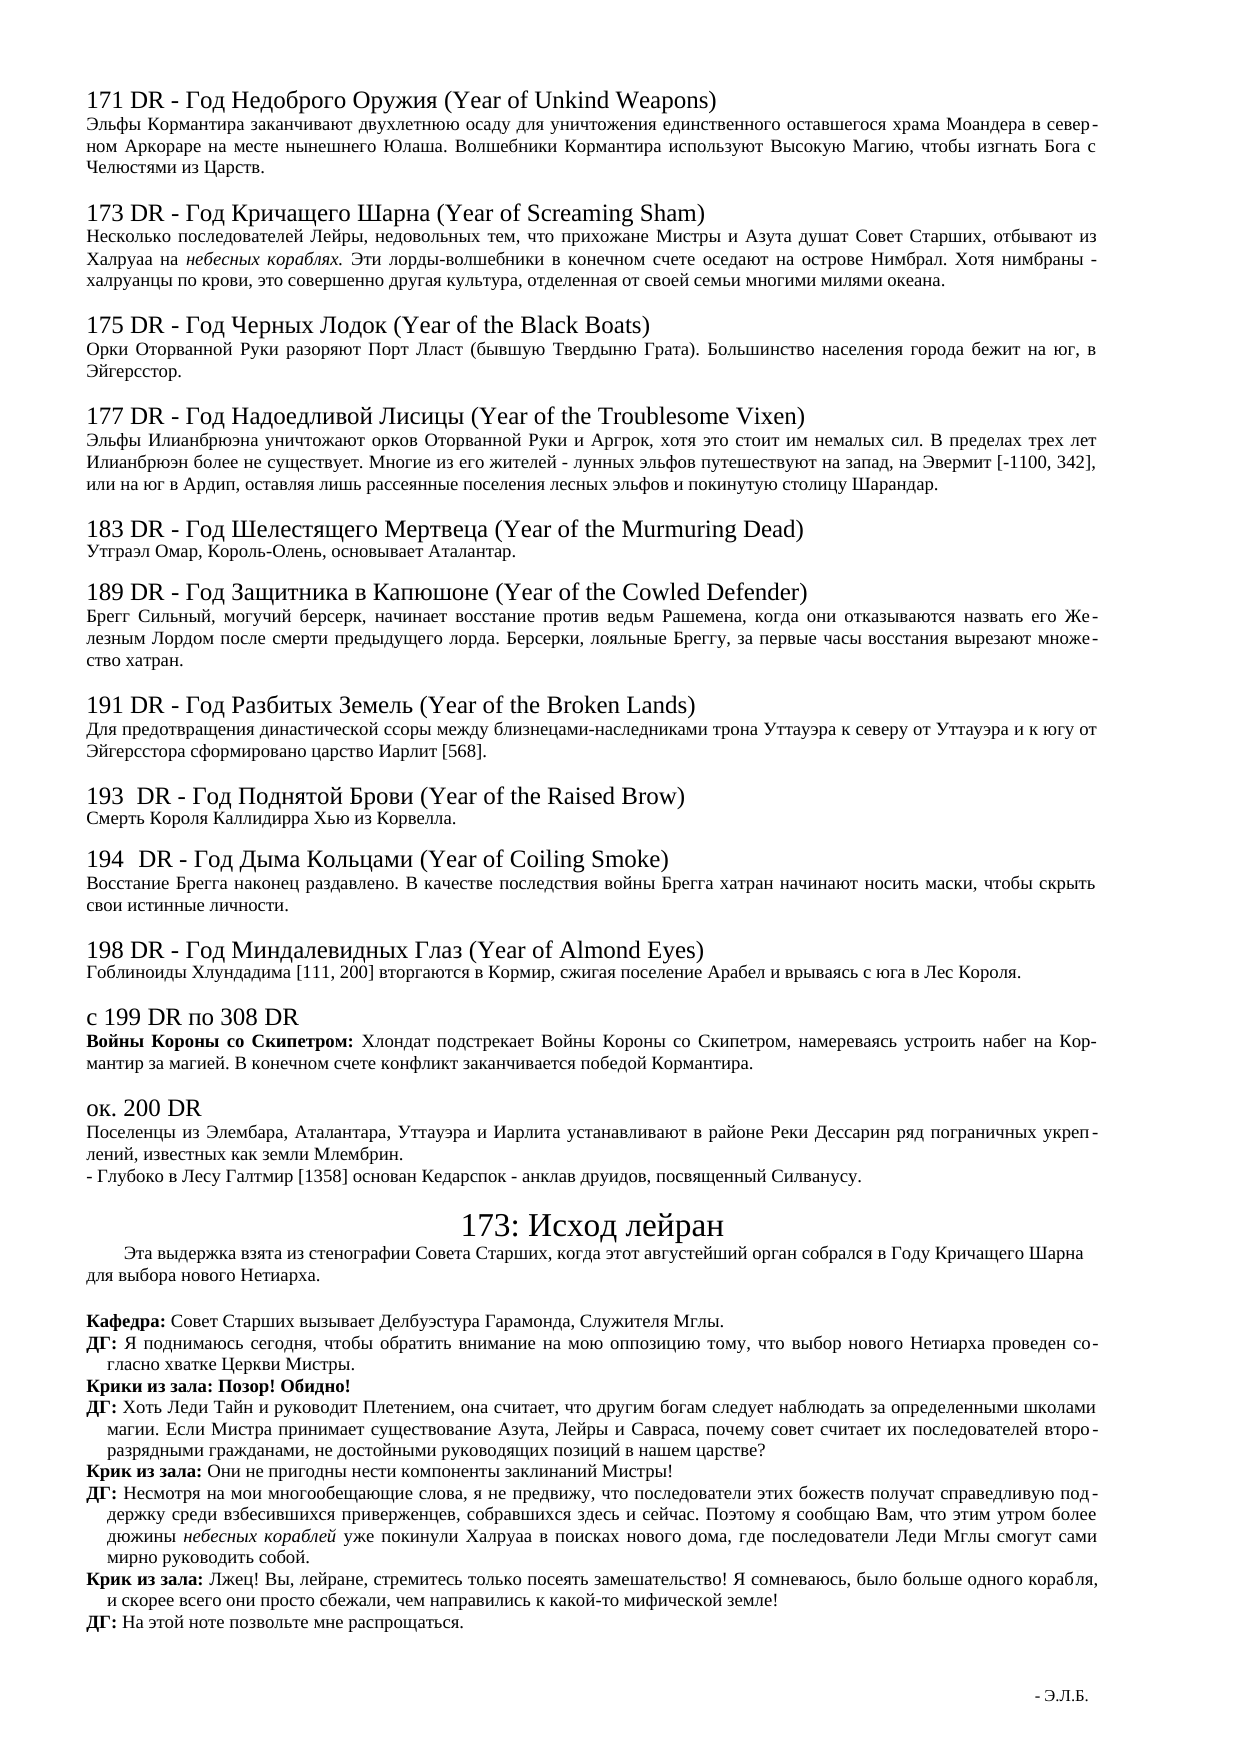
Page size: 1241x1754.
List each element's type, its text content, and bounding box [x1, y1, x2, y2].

text 175 DR - Год Черных Лодок (Year of the Black Boats) [86, 316, 1098, 338]
text Поселенцы из Элембара, Аталантара, Уттауэра и Иарлита устанавливают в районе Реки Дессарин ряд пограничных укреплений, известных как земли Млембрин. [86, 1121, 1098, 1165]
text Утграэл Омар, Король-Олень, основывает Аталантар. [86, 543, 1098, 562]
text Войны Короны со Скипетром: Хлондат подстрекает Войны Короны со Скипетром, намереваясь устроить набег на Кор- мантир за магией. В конечном счете конфликт заканчивается победой Кормантира. [86, 1030, 1098, 1074]
text 173: Исход лейран [86, 1209, 1098, 1243]
list DR - Год Поднятой Брови (Year of the Raised Brow) [86, 785, 1098, 810]
text Кафедра: Совет Старших вызывает Делбуэстура Гарамонда, Служителя Мглы. [86, 1311, 1098, 1332]
text ДГ: Несмотря на мои многообещающие слова, я не предвижу, что последователи этих божеств получат справедливую поддержку среди взбесившихся приверженцев, собравшихся здесь и сейчас. Поэтому я сообщаю Вам, что этим утром более дюжины небесных кораблей уже покинули Халруаа в поисках нового дома, где последователи Леди Мглы смогут сами мирно руководить собой. [86, 1482, 1098, 1568]
text Крик из зала: Они не пригодны нести компоненты заклинаний Мистры! [86, 1461, 1098, 1482]
text Брегг Сильный, могучий берсерк, начинает восстание против ведьм Рашемена, когда они отказываются назвать его Железным Лордом после смерти предыдущего лорда. Берсерки, лояльные Бреггу, за первые часы восстания вырезают множество хатран. [86, 605, 1098, 671]
text Эта выдержка взята из стенографии Совета Старших, когда этот августейший орган собрался в Году Кричащего Шарна для выбора нового Нетиарха. [86, 1243, 1098, 1286]
text Эльфы Илианбрюэна уничтожают орков Оторванной Руки и Аргрок, хотя это стоит им немалых сил. В пределах трех лет Илианбрюэн более не существует. Многие из его жителей - лунных эльфов путешествуют на запад, на Эвермит [-1100, 342], или на юг в Ардип, оставляя лишь рассеянные поселения лесных эльфов и покинутую столицу Шарандар. [86, 429, 1098, 495]
text Гоблиноиды Хлундадима [111, 200] вторгаются в Кормир, сжигая поселение Арабел и врываясь с юга в Лес Короля. [86, 963, 1098, 982]
text - Глубоко в Лесу Галтмир [1358] основан Кедарспок - анклав друидов, посвященный Силванусу. [86, 1165, 1098, 1187]
text 177 DR - Год Надоедливой Лисицы (Year of the Troublesome Vixen) [86, 407, 1098, 429]
text 191 DR - Год Разбитых Земель (Year of the Broken Lands) [86, 696, 1098, 718]
text с 199 DR по 308 DR [86, 1008, 1098, 1030]
list DR - Год Дыма Кольцами (Year of Coiling Smoke) [86, 849, 1098, 872]
text ок. 200 DR [86, 1099, 1098, 1121]
text 173 DR - Год Кричащего Шарна (Year of Screaming Sham) [86, 203, 1098, 225]
text Крики из зала: Позор! Обидно! [86, 1375, 1098, 1396]
text Крик из зала: Лжец! Вы, лейране, стремитесь только посеять замешательство! Я сомневаюсь, было больше одного корабля, и скорее всего они просто сбежали, чем направились к какой-то мифической земле! [86, 1568, 1098, 1611]
text Несколько последователей Лейры, недовольных тем, что прихожане Мистры и Азута душат Совет Старших, отбывают из Халруаа на небесных кораблях. Эти лорды-волшебники в конечном счете оседают на острове Нимбрал. Хотя нимбраны - халруанцы по крови, это совершенно другая культура, отделенная от своей семьи многими милями океана. [86, 225, 1098, 291]
text ДГ: Я поднимаюсь сегодня, чтобы обратить внимание на мою оппозицию тому, что выбор нового Нетиарха проведен согласно хватке Церкви Мистры. [86, 1332, 1098, 1375]
text Восстание Брегга наконец раздавлено. В качестве последствия войны Брегга хатран начинают носить маски, чтобы скрыть свои истинные личности. [86, 872, 1098, 916]
text Орки Оторванной Руки разоряют Порт Лласт (бывшую Твердыню Грата). Большинство населения города бежит на юг, в Эйгерсстор. [86, 338, 1098, 382]
text Эльфы Кормантира заканчивают двухлетнюю осаду для уничтожения единственного оставшегося храма Моандера в северном Аркораре на месте нынешнего Юлаша. Волшебники Кормантира используют Высокую Магию, чтобы изгнать Бога с Челюстями из Царств. [86, 112, 1098, 178]
text 171 DR - Год Недоброго Оружия (Year of Unkind Weapons) [86, 91, 1098, 112]
text ДГ: На этой ноте позвольте мне распрощаться. [86, 1611, 1098, 1632]
text Для предотвращения династической ссоры между близнецами-наследниками трона Уттауэра к северу от Уттауэра и к югу от Эйгерсстора сформировано царство Иарлит [568]. [86, 718, 1098, 762]
text 183 DR - Год Шелестящего Мертвеца (Year of the Murmuring Dead) [86, 518, 1098, 543]
text 198 DR - Год Миндалевидных Глаз (Year of Almond Eyes) [86, 938, 1098, 963]
text Смерть Короля Каллидирра Хью из Корвелла. [86, 810, 1098, 828]
text ДГ: Хоть Леди Тайн и руководит Плетением, она считает, что другим богам следует наблюдать за определенными школами магии. Если Мистра принимает существование Азута, Лейры и Савраса, почему совет считает их последователей второразрядными гражданами, не достойными руководящих позиций в нашем царстве? [86, 1396, 1098, 1461]
text 189 DR - Год Защитника в Капюшоне (Year of the Cowled Defender) [86, 583, 1098, 605]
